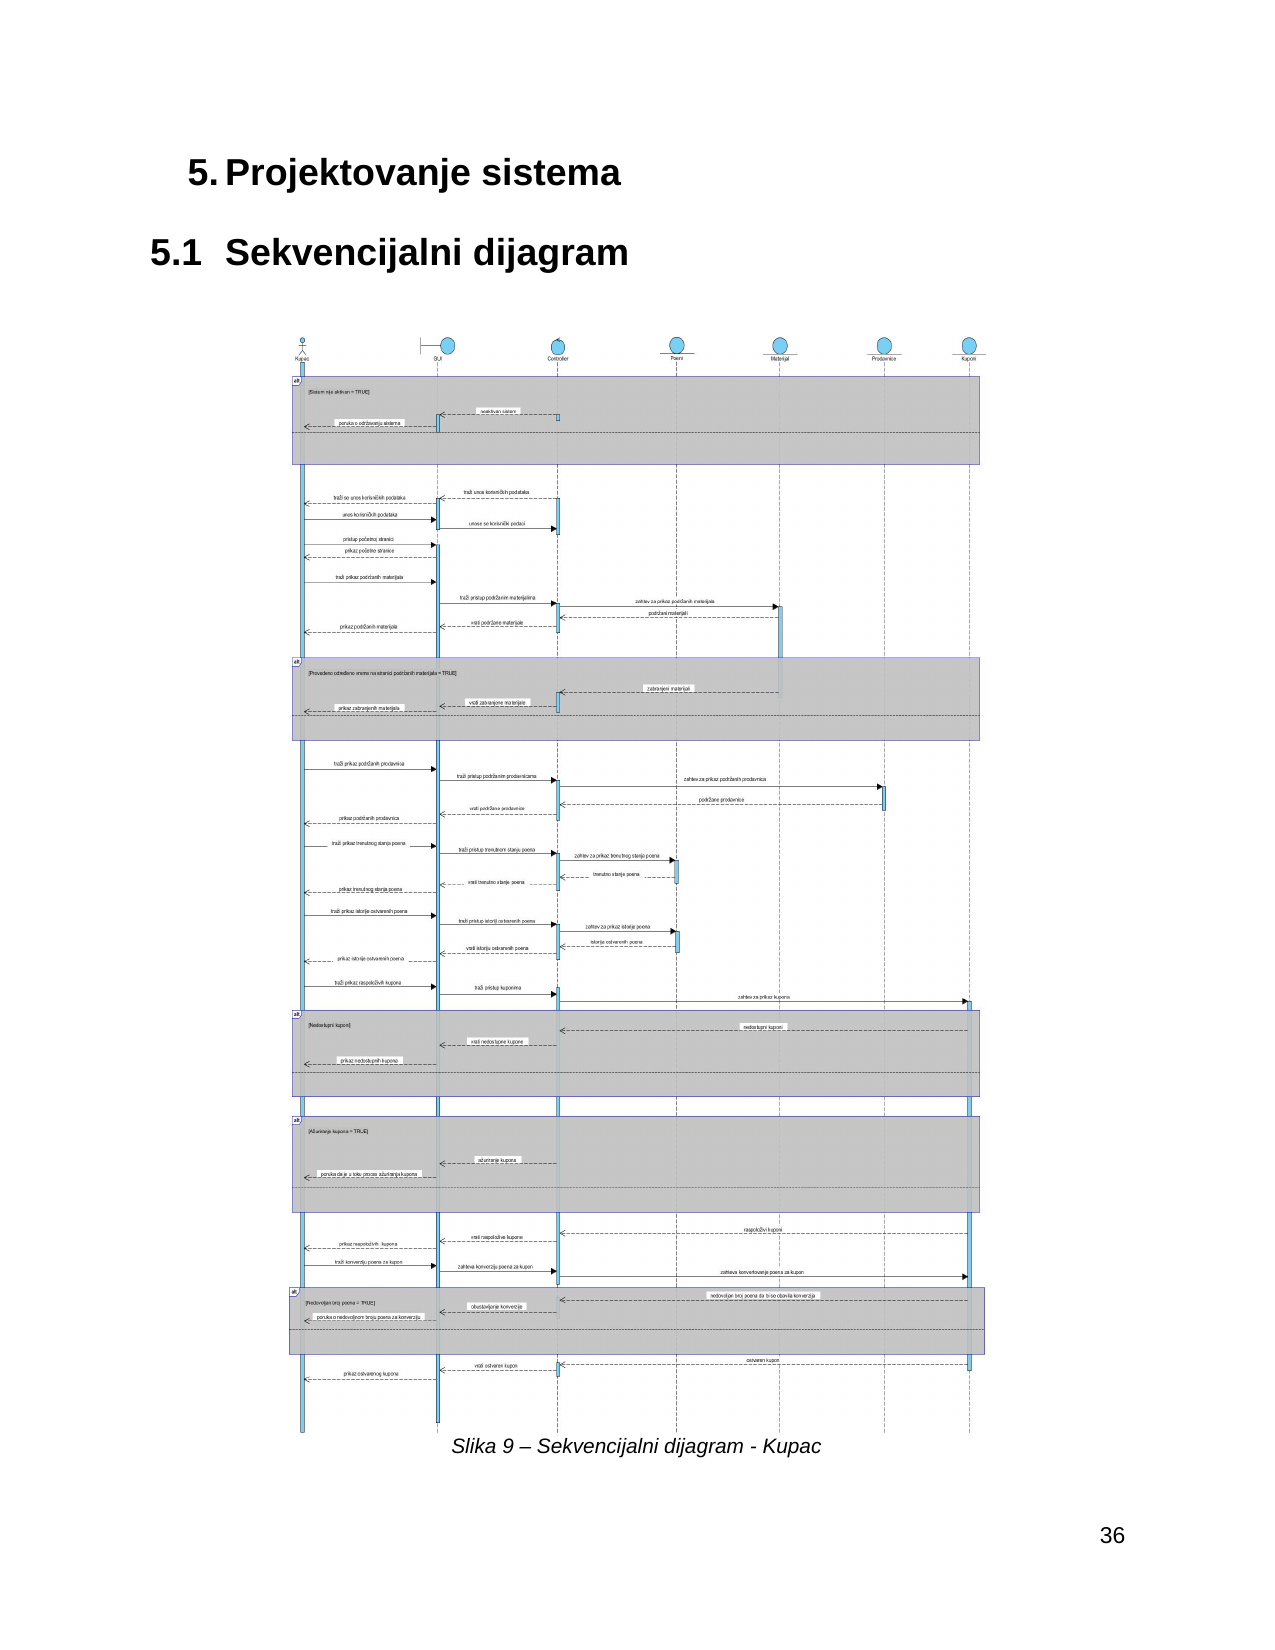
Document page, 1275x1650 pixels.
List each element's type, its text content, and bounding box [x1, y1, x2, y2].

text Slika 9 – Sekvencijalni dijagram - Kupac [150, 1434, 1125, 1458]
list Projektovanje sistema [187, 150, 1125, 193]
picture [289, 336, 986, 1434]
list Sekvencijalni dijagram [150, 230, 1125, 273]
